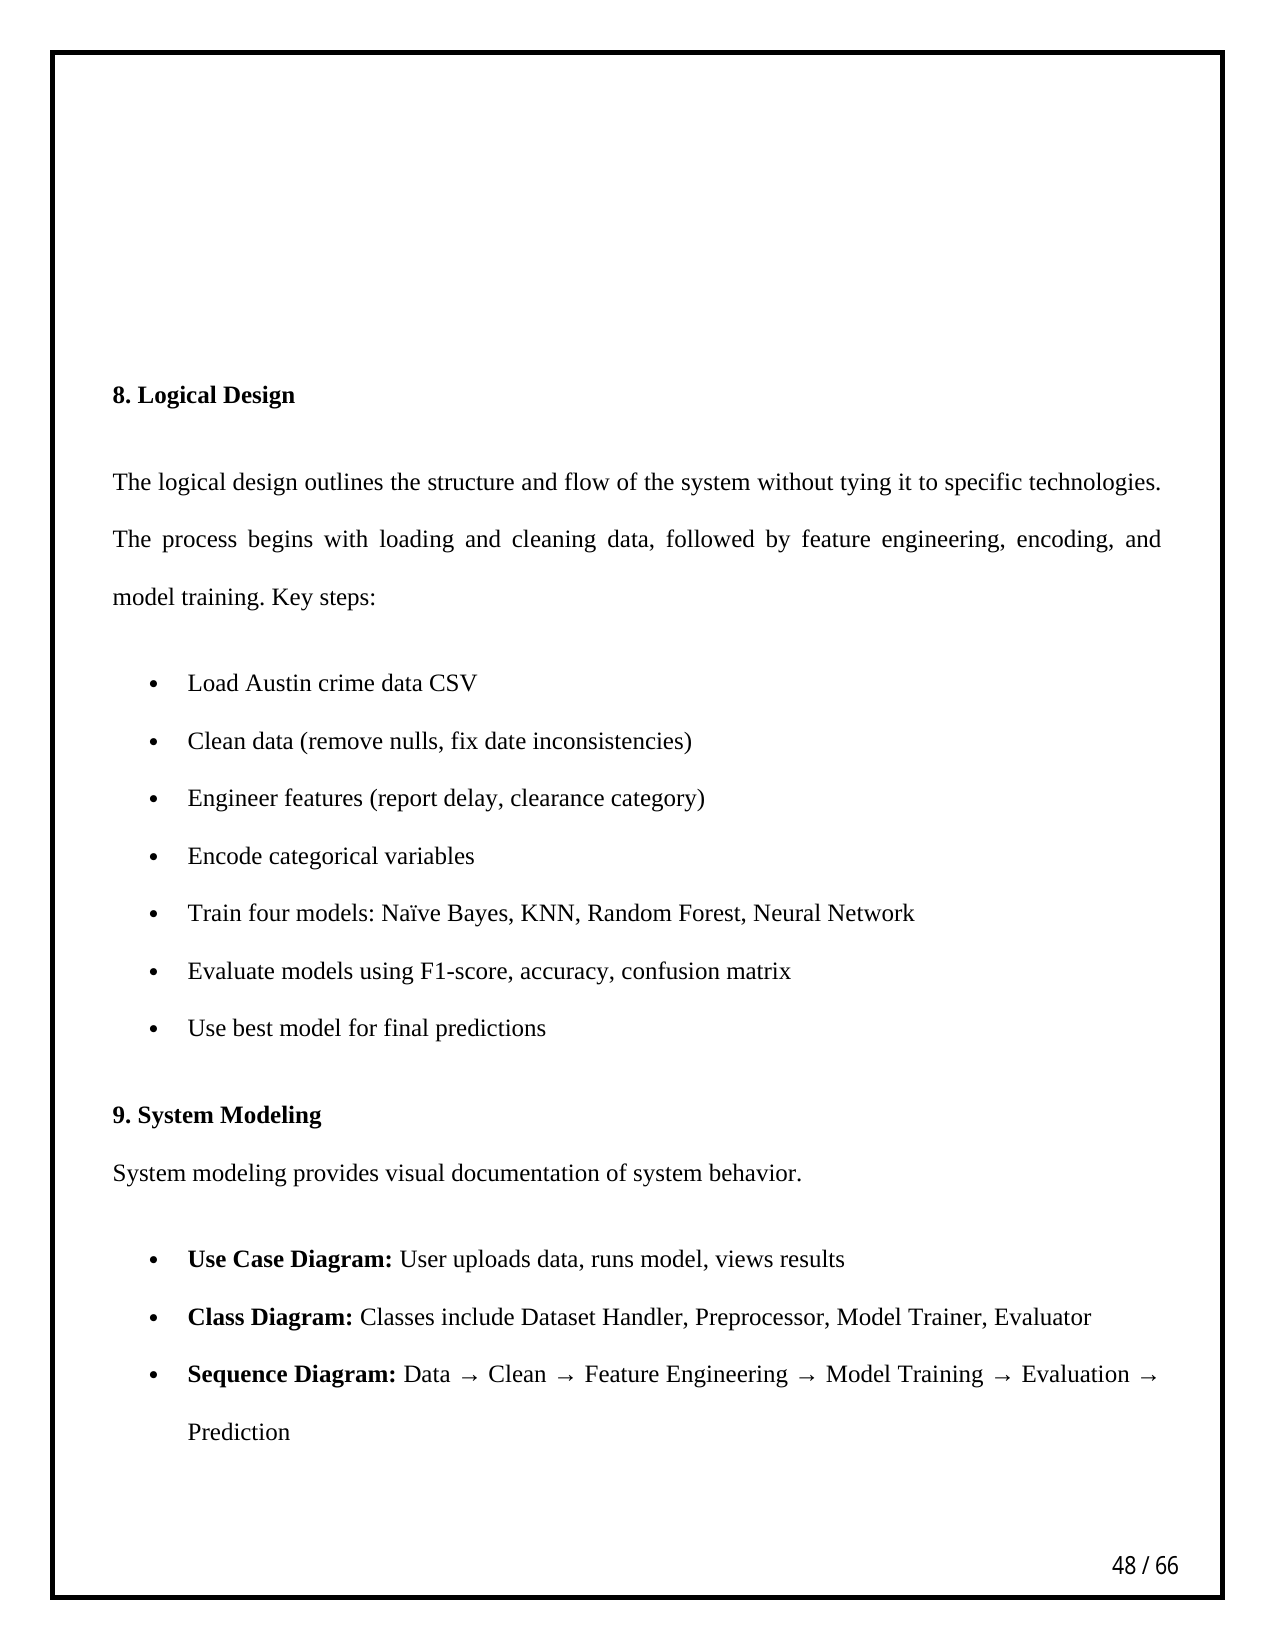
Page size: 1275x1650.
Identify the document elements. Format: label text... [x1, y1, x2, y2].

text The logical design outlines the structure and flow of the system without tying it to specific technologies. The process begins with loading and cleaning data, followed by feature engineering, encoding, and model training. Key steps: [112, 467, 1162, 611]
list Use best model for final predictions [150, 1013, 1162, 1042]
list Engineer features (report delay, clearance category) [150, 783, 1162, 812]
subtitle 8. Logical Design [112, 380, 1088, 409]
list Sequence Diagram: Data → Clean → Feature Engineering → Model Training → Evaluation → Prediction [150, 1359, 1162, 1446]
list Train four models: Naïve Bayes, KNN, Random Forest, Neural Network [150, 898, 1162, 927]
list Clean data (remove nulls, fix date inconsistencies) [150, 726, 1162, 755]
list Load Austin crime data CSV [150, 668, 1162, 697]
list Evaluate models using F1-score, accuracy, confusion matrix [150, 956, 1162, 985]
text System modeling provides visual documentation of system behavior. [112, 1158, 1162, 1186]
list Encode categorical variables [150, 841, 1162, 870]
list Class Diagram: Classes include Dataset Handler, Preprocessor, Model Trainer, Evaluator [150, 1302, 1162, 1331]
subtitle 9. System Modeling [112, 1100, 1162, 1129]
list Use Case Diagram: User uploads data, runs model, views results [150, 1244, 1162, 1273]
